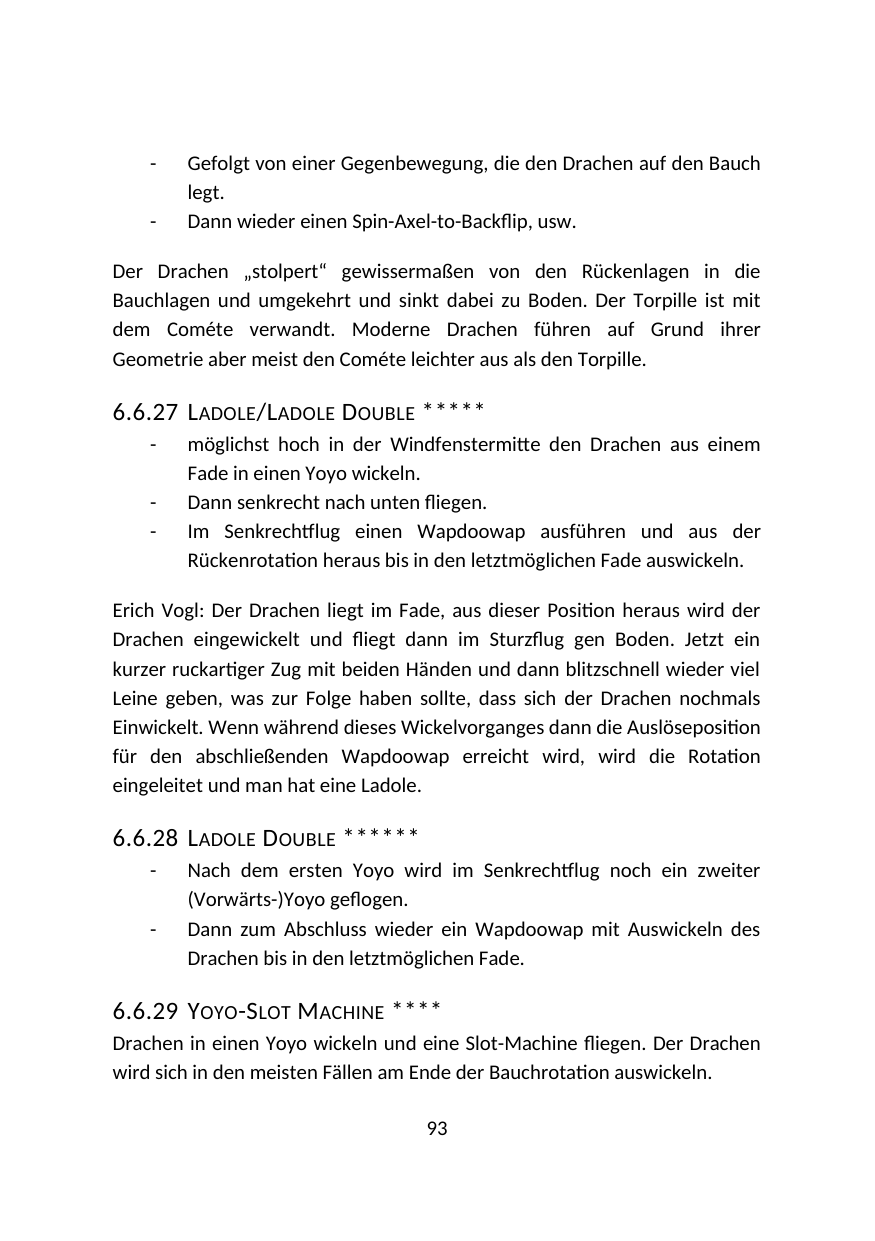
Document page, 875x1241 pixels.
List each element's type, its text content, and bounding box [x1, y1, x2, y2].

list Dann zum Abschluss wieder ein Wapdoowap mit Auswickeln des Drachen bis in den letztmöglichen Fade. [150, 916, 762, 970]
text Erich Vogl: Der Drachen liegt im Fade, aus dieser Position heraus wird der Drachen eingewickelt und fliegt dann im Sturzflug gen Boden. Jetzt ein kurzer ruckartiger Zug mit beiden Händen und dann blitzschnell wieder viel Leine geben, was zur Folge haben sollte, dass sich der Drachen nochmals Einwickelt. Wenn während dieses Wickelvorganges dann die Auslöseposition für den abschließenden Wapdoowap erreicht wird, wird die Rotation eingeleitet und man hat eine Ladole. [112, 597, 762, 798]
subtitle Yoyo-Slot Machine **** [112, 995, 762, 1026]
list Im Senkrechtflug einen Wapdoowap ausführen und aus der Rückenrotation heraus bis in den letztmöglichen Fade auswickeln. [150, 518, 762, 573]
list möglichst hoch in der Windfenstermitte den Drachen aus einem Fade in einen Yoyo wickeln. [150, 431, 762, 485]
subtitle Ladole Double ****** [112, 822, 762, 853]
text Der Drachen „stolpert“ gewissermaßen von den Rückenlagen in die Bauchlagen und umgekehrt und sinkt dabei zu Boden. Der Torpille ist mit dem Cométe verwandt. Moderne Drachen führen auf Grund ihrer Geometrie aber meist den Cométe leichter aus als den Torpille. [112, 258, 762, 371]
list Nach dem ersten Yoyo wird im Senkrechtflug noch ein zweiter (Vorwärts-)Yoyo geflogen. [150, 857, 762, 912]
subtitle Ladole/Ladole Double ***** [112, 396, 762, 426]
list Dann wieder einen Spin-Axel-to-Backflip, usw. [150, 208, 762, 234]
list Gefolgt von einer Gegenbewegung, die den Drachen auf den Bauch legt. [150, 150, 762, 204]
text Drachen in einen Yoyo wickeln und eine Slot-Machine fliegen. Der Drachen wird sich in den meisten Fällen am Ende der Bauchrotation auswickeln. [112, 1030, 762, 1084]
list Dann senkrecht nach unten fliegen. [150, 489, 762, 514]
